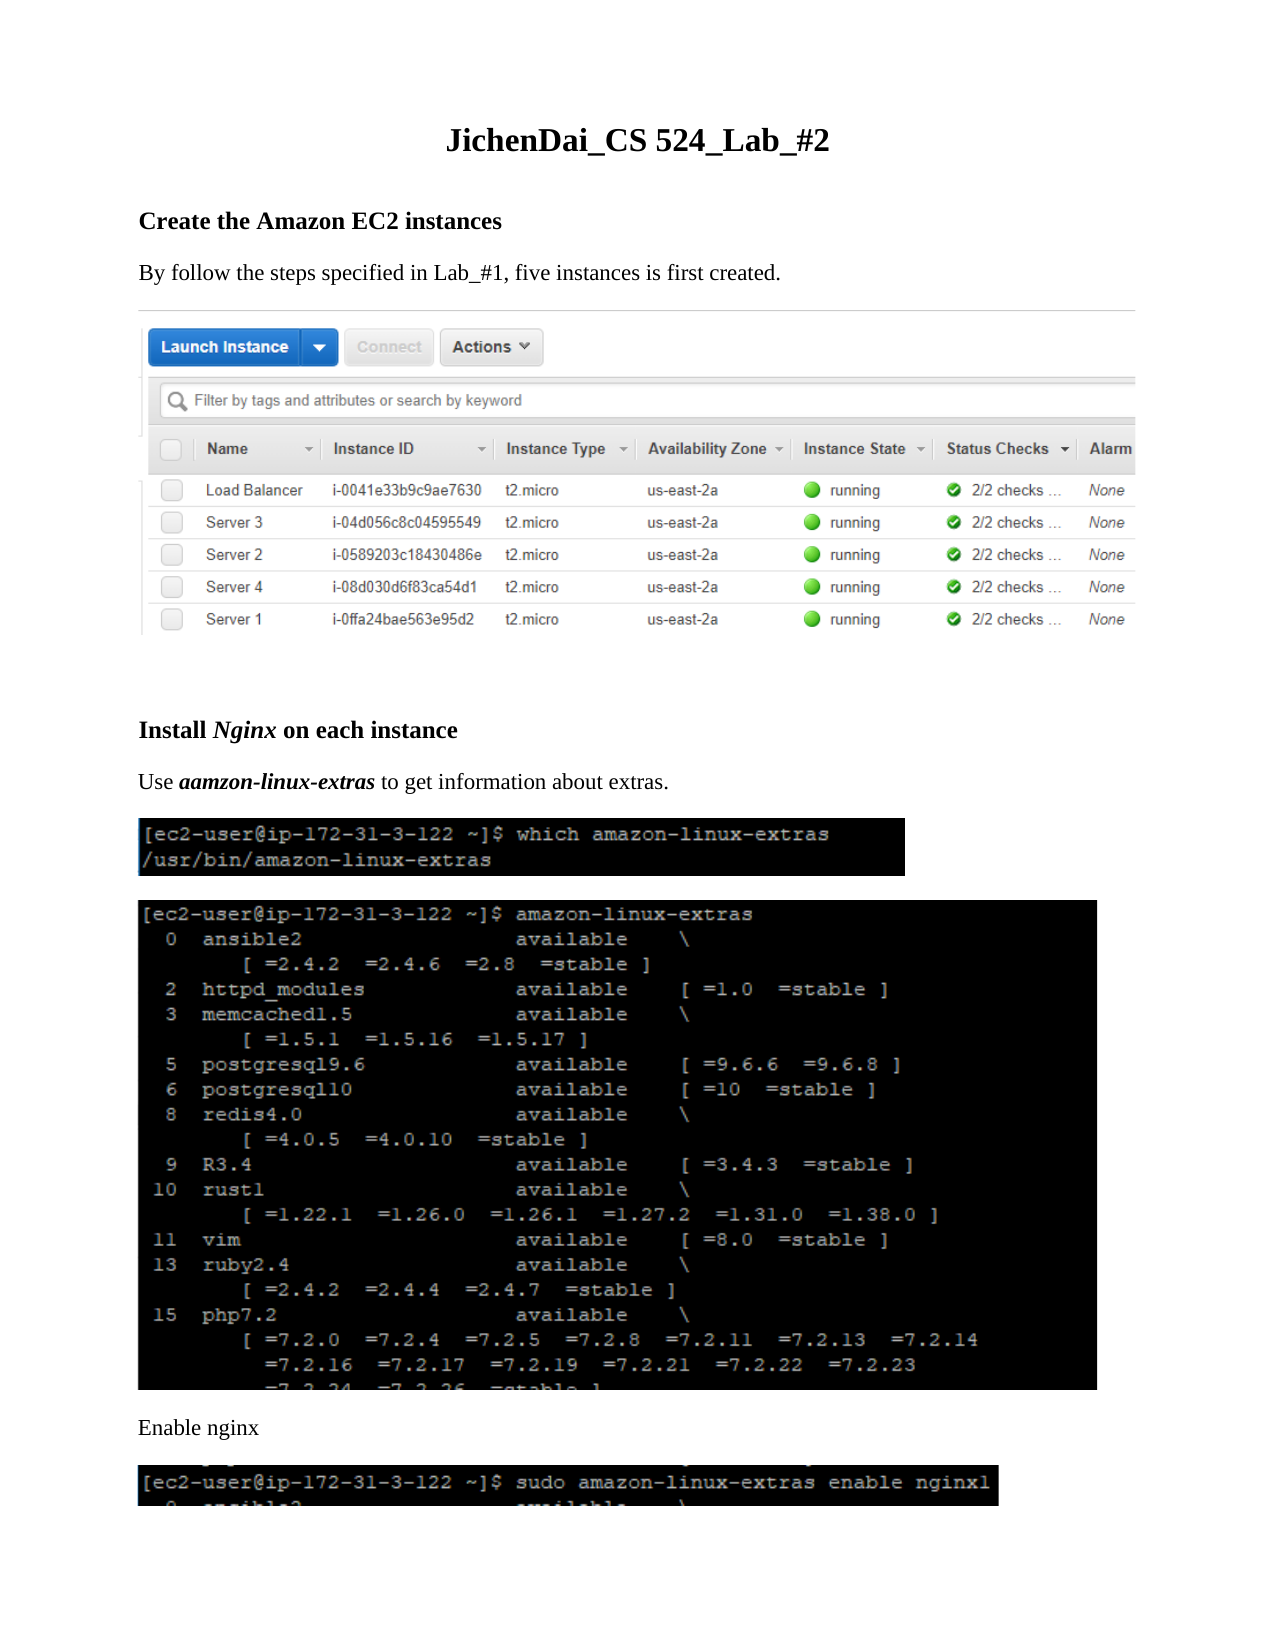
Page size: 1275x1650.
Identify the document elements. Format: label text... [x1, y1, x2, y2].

subtitle Install Nginx on each instance [138, 715, 1137, 744]
text By follow the steps specified in Lab_#1, five instances is first created. [138, 259, 1137, 286]
text Use aamzon-linux-extras to get information about extras. [138, 768, 1137, 794]
text JichenDai_CS 524_Lab_#2 [138, 121, 1137, 159]
text Enable nginx [138, 1414, 1137, 1441]
picture [137, 900, 1098, 1390]
subtitle Create the Amazon EC2 instances [138, 206, 1137, 235]
picture [137, 818, 905, 876]
picture [137, 1465, 999, 1506]
picture [138, 310, 1136, 635]
